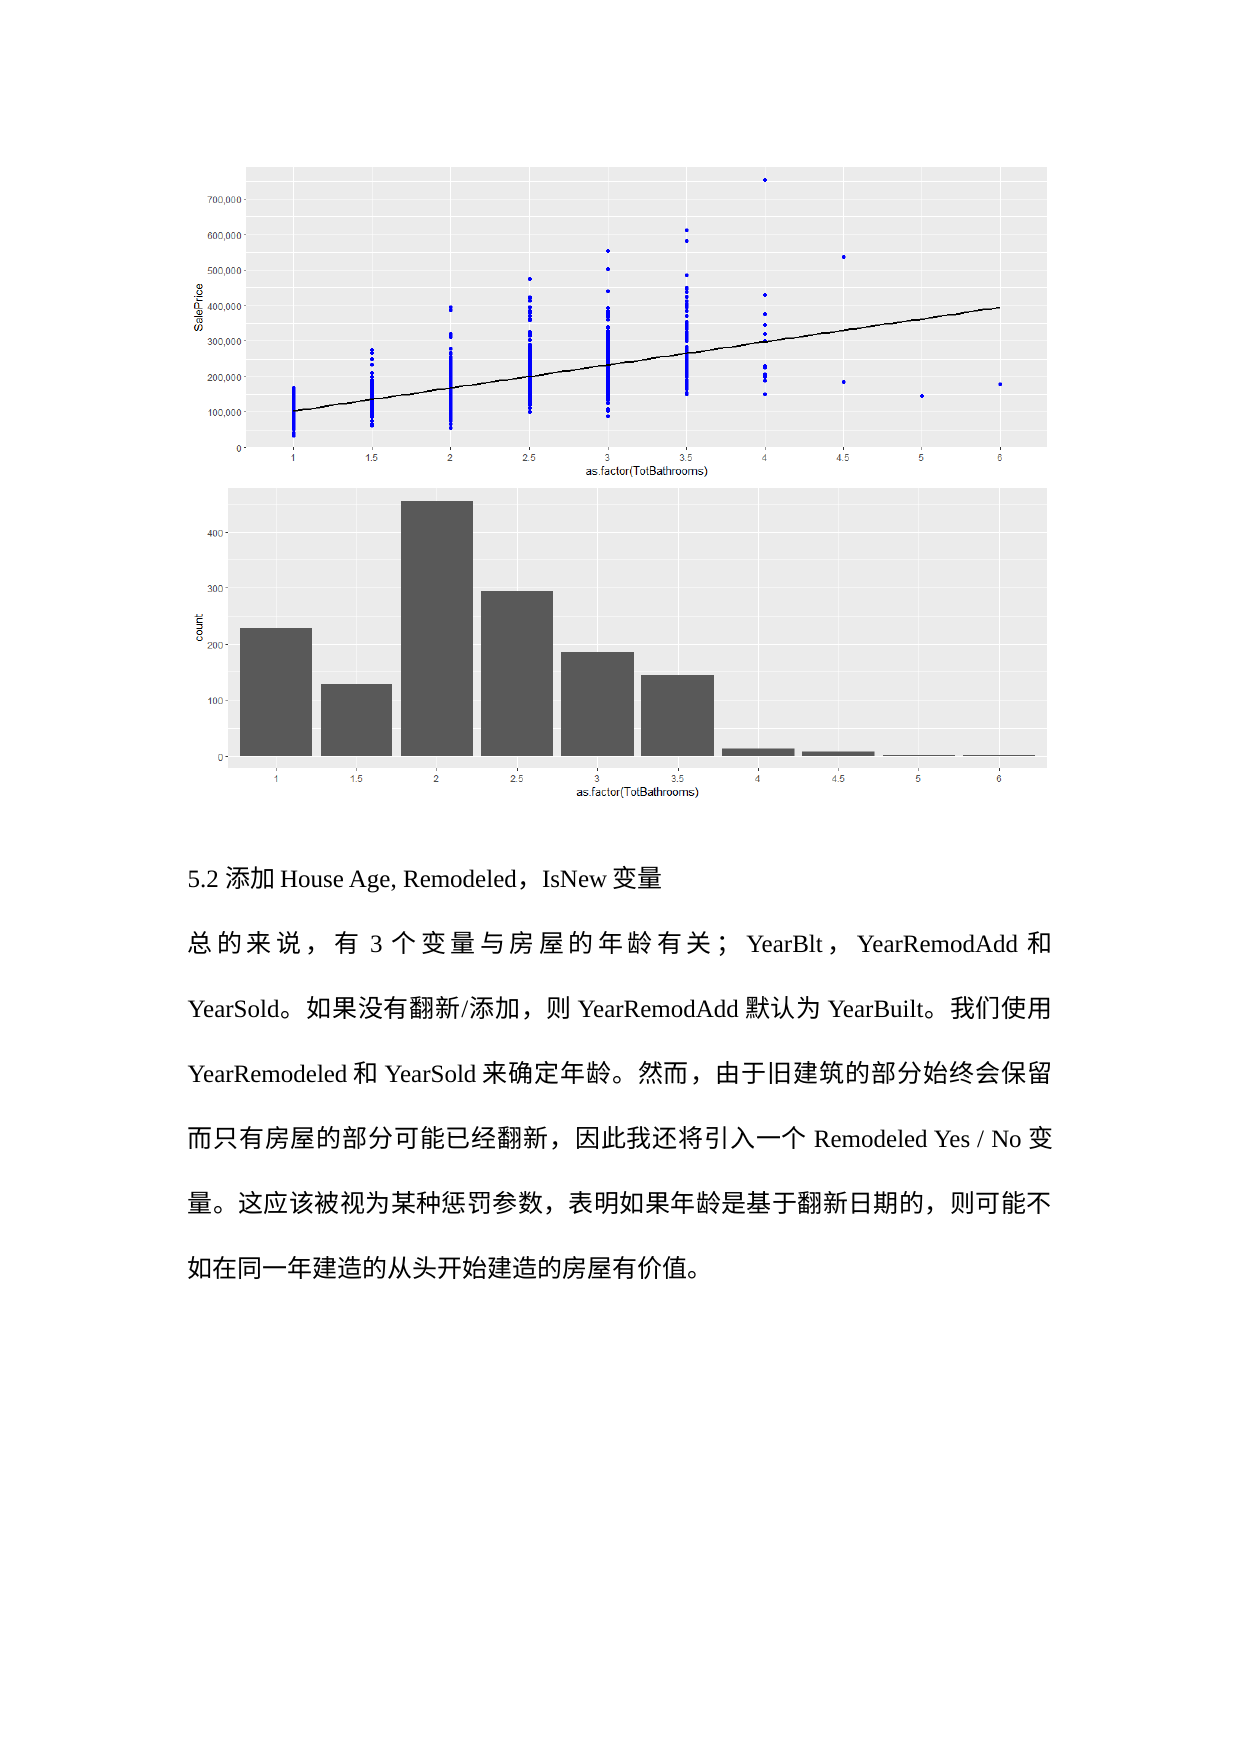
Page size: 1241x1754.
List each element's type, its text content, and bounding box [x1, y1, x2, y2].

text 总的来说，有3个变量与房屋的年龄有关；YearBlt，YearRemodAdd和YearSold。如果没有翻新/添加，则YearRemodAdd默认为YearBuilt。我们使用YearRemodeled和YearSold来确定年龄。然而，由于旧建筑的部分始终会保留，而只有房屋的部分可能已经翻新，因此我还将引入一个Remodeled Yes / No变量。这应该被视为某种惩罚参数，表明如果年龄是基于翻新日期的，则可能不如在同一年建造的从头开始建造的房屋有价值。 [187, 909, 1053, 1299]
picture [187, 162, 1053, 803]
text 5.2 添加House Age, Remodeled，IsNew变量 [187, 844, 1053, 909]
